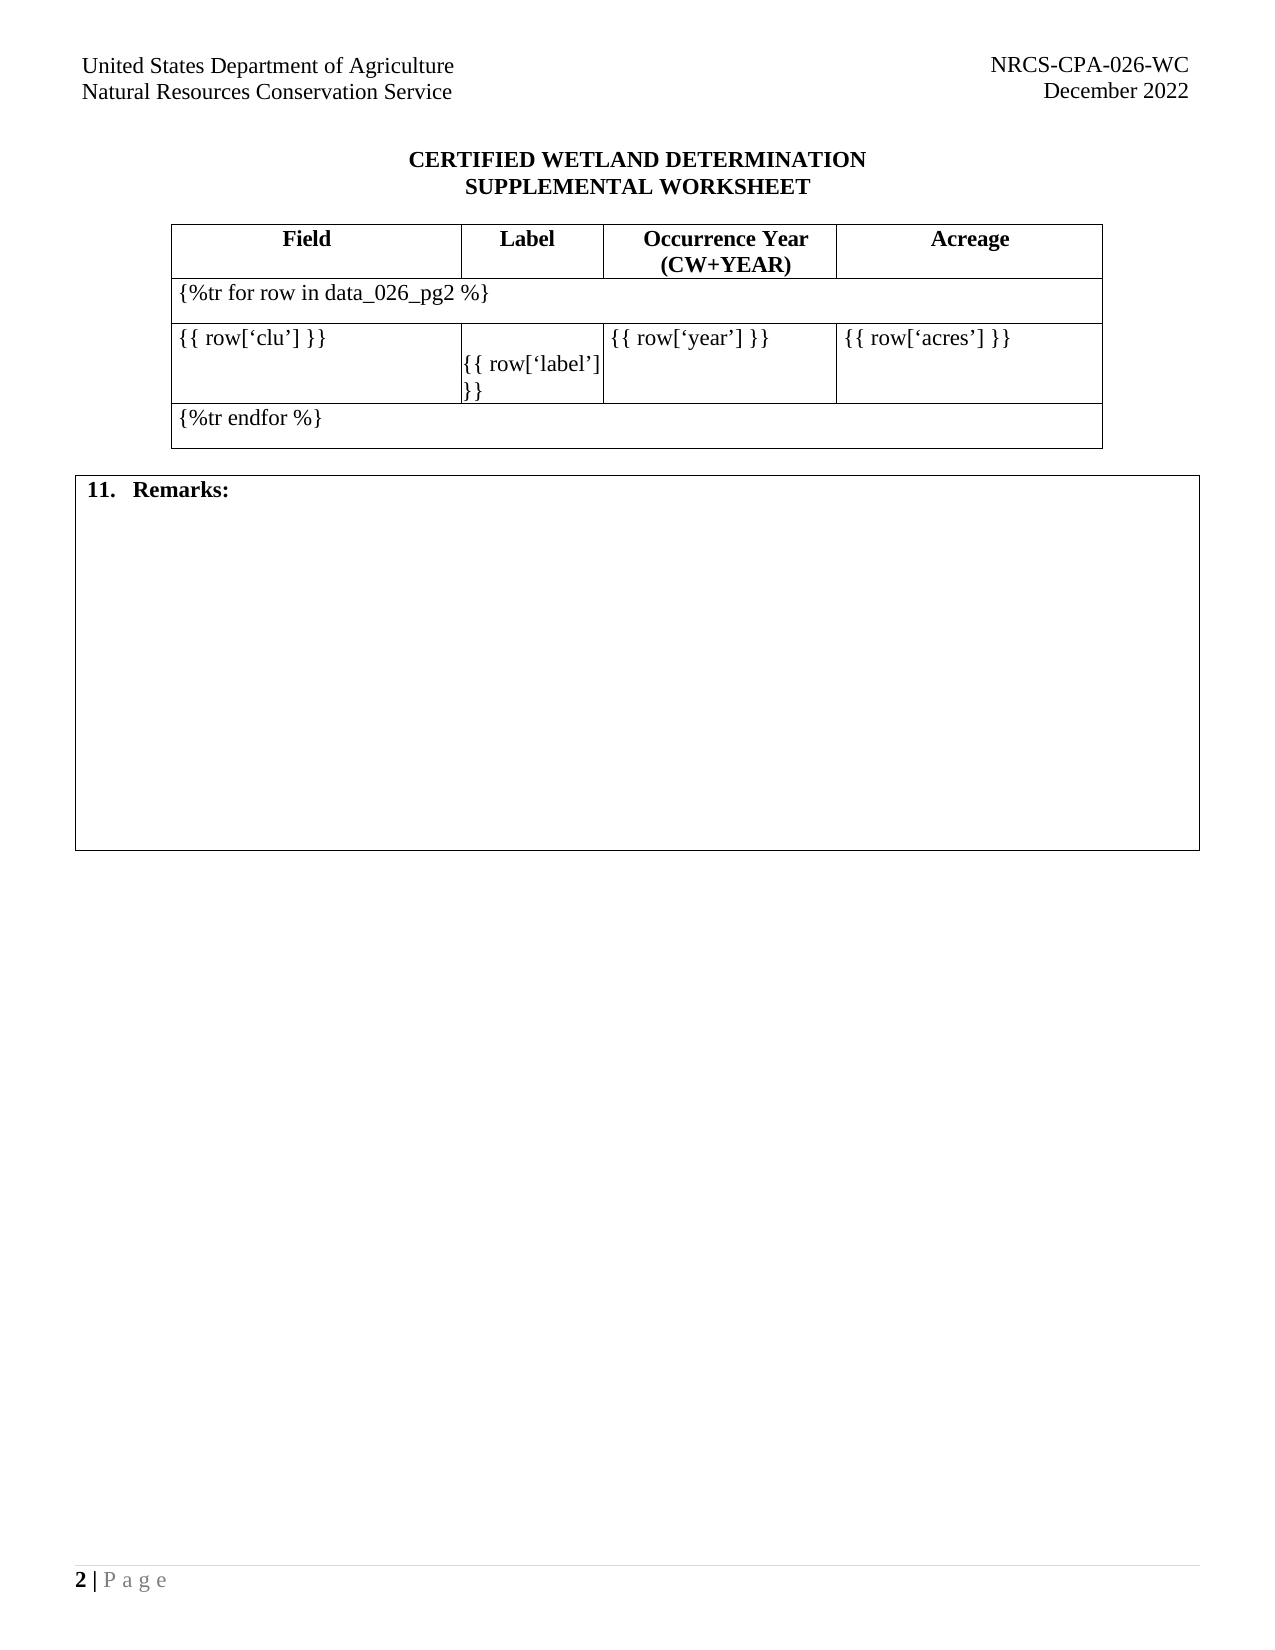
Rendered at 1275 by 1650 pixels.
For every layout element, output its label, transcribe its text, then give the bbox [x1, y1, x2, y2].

table_cell {{ row[‘clu’] }} [172, 324, 461, 403]
table_header Label [462, 225, 603, 278]
text CERTIFIED WETLAND DETERMINATION [75, 146, 1200, 173]
table_header Occurrence Year (CW+YEAR) [604, 225, 836, 278]
table_cell {%tr endfor %} [172, 404, 1102, 448]
text SUPPLEMENTAL WORKSHEET [75, 173, 1200, 199]
table_cell {{ row[‘acres’] }} [837, 324, 1102, 403]
table_cell {%tr for row in data_026_pg2 %} [172, 279, 1102, 323]
table_header Field [172, 225, 461, 278]
table_cell {{ row[‘year’] }} [604, 324, 836, 403]
table_header Acreage [837, 225, 1102, 278]
table_header 11. Remarks: [76, 476, 1199, 850]
table_cell {{ row[‘label’] }} [462, 324, 603, 403]
